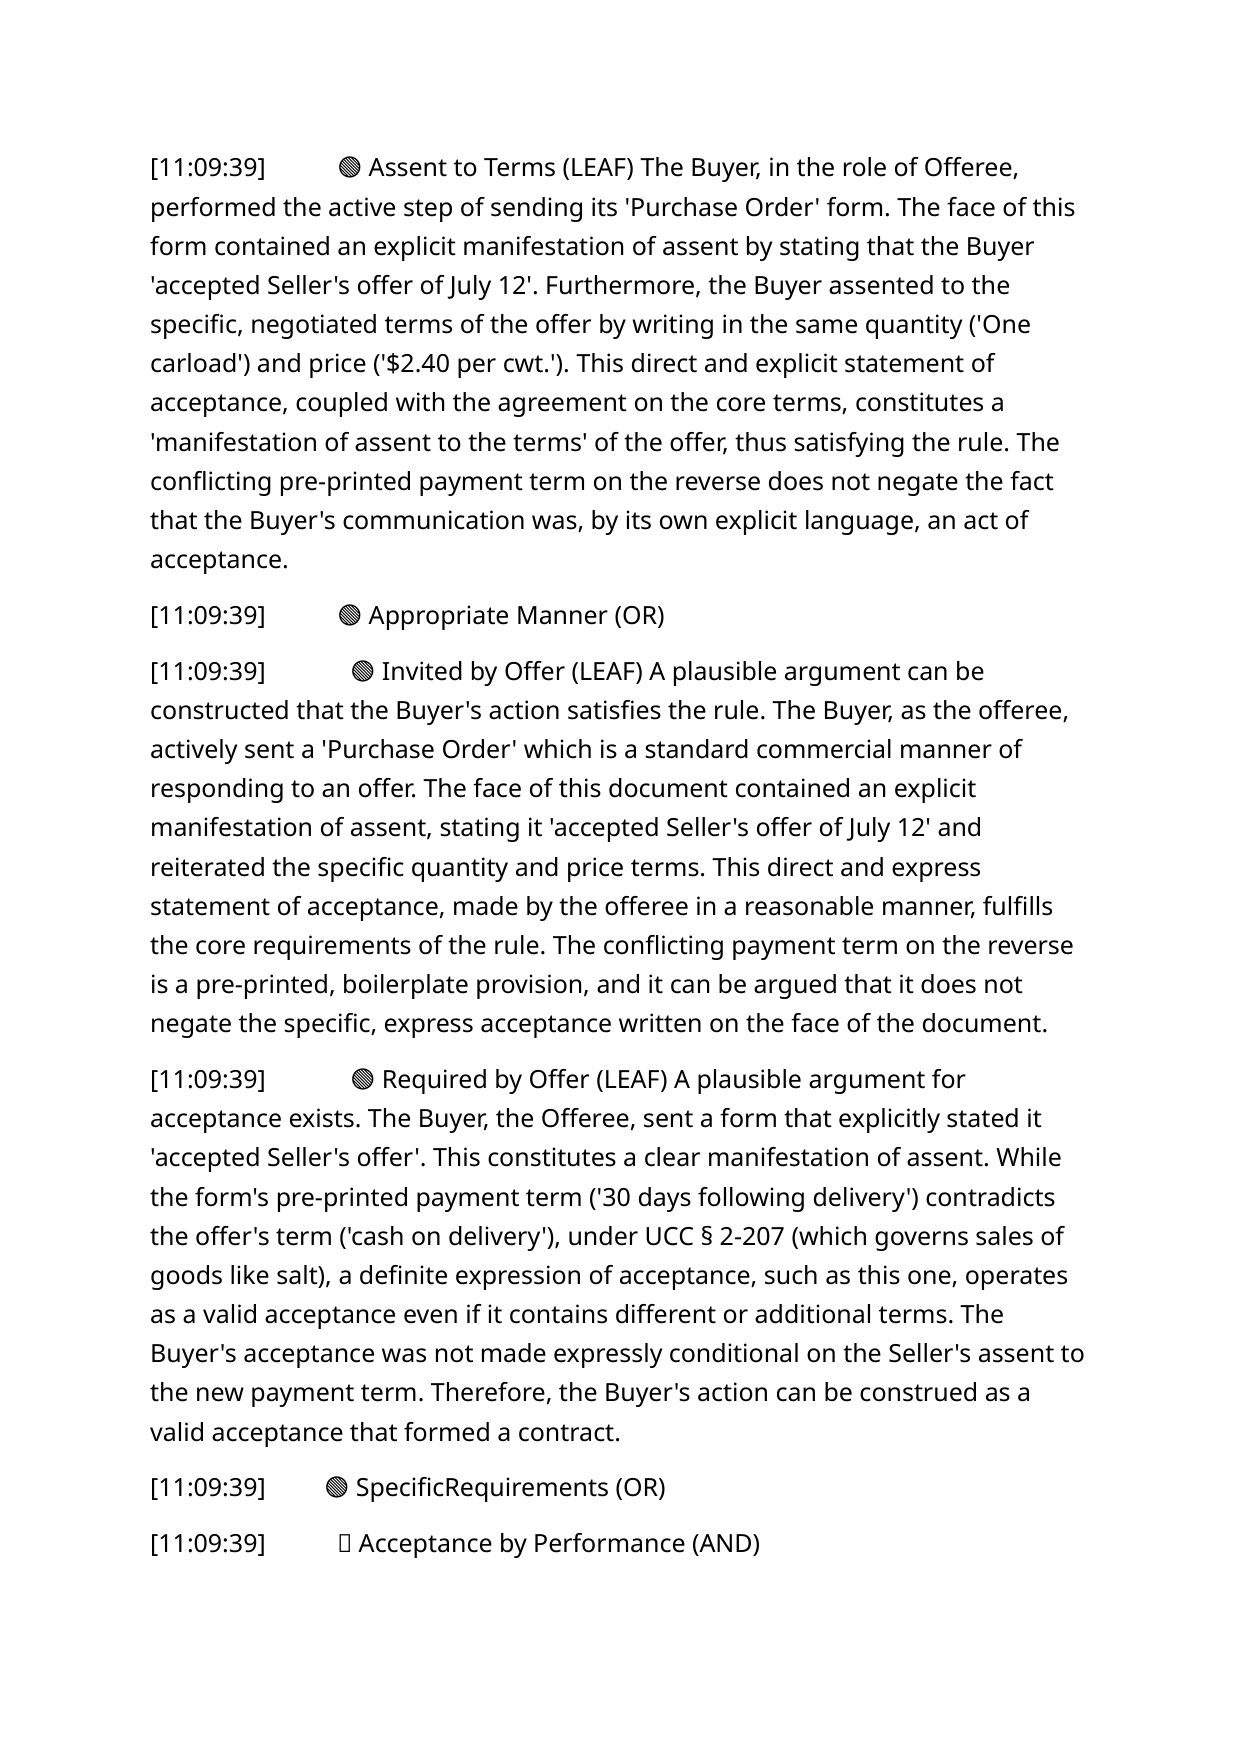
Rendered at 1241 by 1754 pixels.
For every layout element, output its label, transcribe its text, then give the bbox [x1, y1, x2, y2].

text [11:09:39] 🔴 Acceptance by Performance (AND) [150, 1526, 1090, 1560]
text [11:09:39] 🟢 Required by Offer (LEAF) A plausible argument for acceptance exists. The Buyer, the Offeree, sent a form that explicitly stated it 'accepted Seller's offer'. This constitutes a clear manifestation of assent. While the form's pre-printed payment term ('30 days following delivery') contradicts the offer's term ('cash on delivery'), under UCC § 2-207 (which governs sales of goods like salt), a definite expression of acceptance, such as this one, operates as a valid acceptance even if it contains different or additional terms. The Buyer's acceptance was not made expressly conditional on the Seller's assent to the new payment term. Therefore, the Buyer's action can be construed as a valid acceptance that formed a contract. [150, 1062, 1090, 1448]
text [11:09:39] 🟢 Assent to Terms (LEAF) The Buyer, in the role of Offeree, performed the active step of sending its 'Purchase Order' form. The face of this form contained an explicit manifestation of assent by stating that the Buyer 'accepted Seller's offer of July 12'. Furthermore, the Buyer assented to the specific, negotiated terms of the offer by writing in the same quantity ('One carload') and price ('$2.40 per cwt.'). This direct and explicit statement of acceptance, coupled with the agreement on the core terms, constitutes a 'manifestation of assent to the terms' of the offer, thus satisfying the rule. The conflicting pre-printed payment term on the reverse does not negate the fact that the Buyer's communication was, by its own explicit language, an act of acceptance. [150, 150, 1090, 576]
text [11:09:39] 🟢 Appropriate Manner (OR) [150, 597, 1090, 632]
text [11:09:39] 🟢 SpecificRequirements (OR) [150, 1470, 1090, 1504]
text [11:09:39] 🟢 Invited by Offer (LEAF) A plausible argument can be constructed that the Buyer's action satisfies the rule. The Buyer, as the offeree, actively sent a 'Purchase Order' which is a standard commercial manner of responding to an offer. The face of this document contained an explicit manifestation of assent, stating it 'accepted Seller's offer of July 12' and reiterated the specific quantity and price terms. This direct and express statement of acceptance, made by the offeree in a reasonable manner, fulfills the core requirements of the rule. The conflicting payment term on the reverse is a pre-printed, boilerplate provision, and it can be argued that it does not negate the specific, express acceptance written on the face of the document. [150, 653, 1090, 1040]
